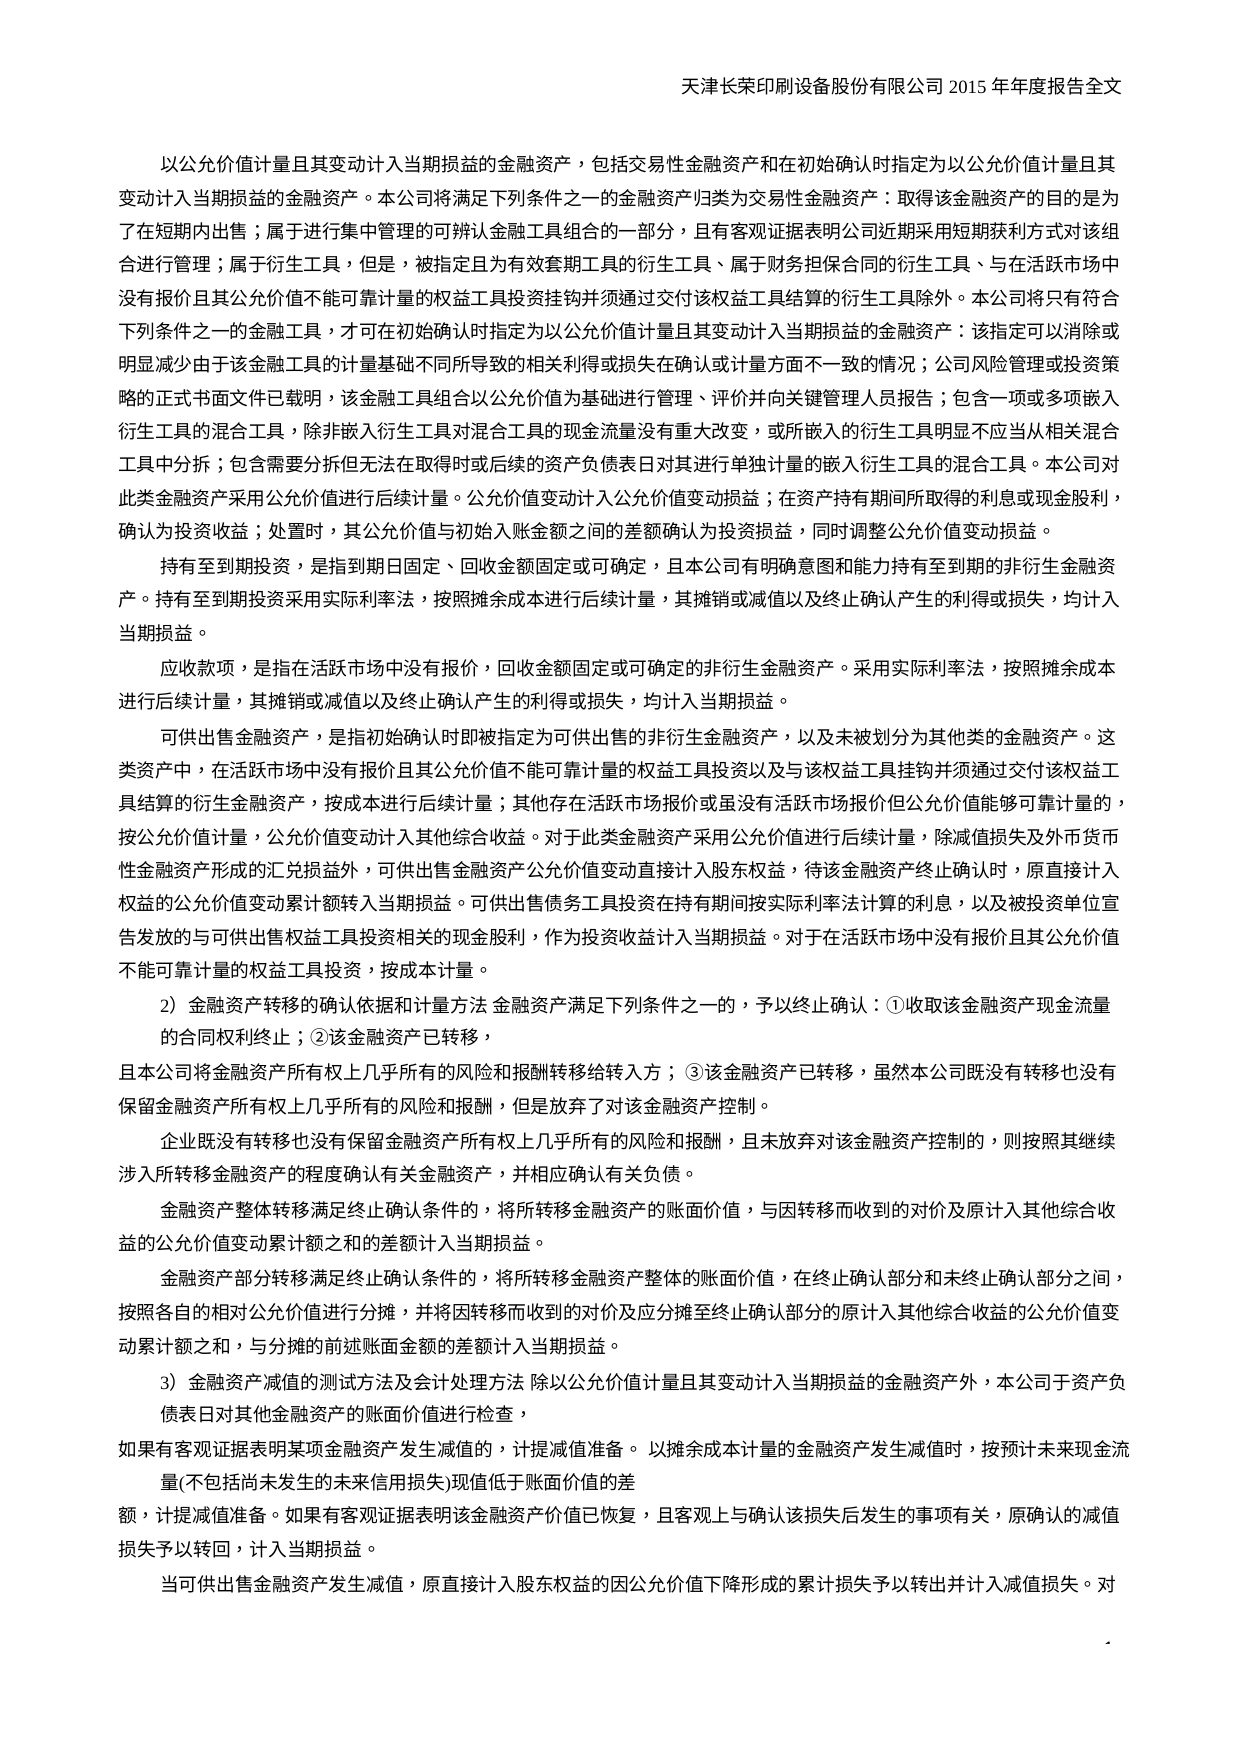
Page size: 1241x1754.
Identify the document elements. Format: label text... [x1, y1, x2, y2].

text 如果有客观证据表明某项金融资产发生减值的，计提减值准备。 以摊余成本计量的金融资产发生减值时，按预计未来现金流量(不包括尚未发生的未来信用损失)现值低于账面价值的差 [118, 1436, 1133, 1495]
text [118, 1571, 1133, 1597]
text 持有至到期投资，是指到期日固定、回收金额固定或可确定，且本公司有明确意图和能力持有至到期的非衍生金融资 产。持有至到期投资采用实际利率法，按照摊余成本进行后续计量，其摊销或减值以及终止确认产生的利得或损失，均计入 当期损益。 [118, 553, 1133, 646]
text 且本公司将金融资产所有权上几乎所有的风险和报酬转移给转入方； ③该金融资产已转移，虽然本公司既没有转移也没有 保留金融资产所有权上几乎所有的风险和报酬，但是放弃了对该金融资产控制。 [118, 1060, 1121, 1118]
text 金融资产整体转移满足终止确认条件的，将所转移金融资产的账面价值，与因转移而收到的对价及原计入其他综合收 益的公允价值变动累计额之和的差额计入当期损益。 [118, 1197, 1118, 1256]
text 可供出售金融资产，是指初始确认时即被指定为可供出售的非衍生金融资产，以及未被划分为其他类的金融资产。这 类资产中，在活跃市场中没有报价且其公允价值不能可靠计量的权益工具投资以及与该权益工具挂钩并须通过交付该权益工 具结算的衍生金融资产，按成本进行后续计量；其他存在活跃市场报价或虽没有活跃市场报价但公允价值能够可靠计量的， 按公允价值计量，公允价值变动计入其他综合收益。对于此类金融资产采用公允价值进行后续计量，除减值损失及外币货币 性金融资产形成的汇兑损益外，可供出售金融资产公允价值变动直接计入股东权益，待该金融资产终止确认时，原直接计入 权益的公允价值变动累计额转入当期损益。可供出售债务工具投资在持有期间按实际利率法计算的利息，以及被投资单位宣 告发放的与可供出售权益工具投资相关的现金股利，作为投资收益计入当期损益。对于在活跃市场中没有报价且其公允价值 不能可靠计量的权益工具投资，按成本计量。 [118, 724, 1133, 983]
text 应收款项，是指在活跃市场中没有报价，回收金额固定或可确定的非衍生金融资产。采用实际利率法，按照摊余成本 进行后续计量，其摊销或减值以及终止确认产生的利得或损失，均计入当期损益。 [118, 655, 1118, 714]
text 金融资产部分转移满足终止确认条件的，将所转移金融资产整体的账面价值，在终止确认部分和未终止确认部分之间， 按照各自的相对公允价值进行分摊，并将因转移而收到的对价及应分摊至终止确认部分的原计入其他综合收益的公允价值变 动累计额之和，与分摊的前述账面金额的差额计入当期损益。 [118, 1266, 1133, 1359]
text 企业既没有转移也没有保留金融资产所有权上几乎所有的风险和报酬，且未放弃对该金融资产控制的，则按照其继续 涉入所转移金融资产的程度确认有关金融资产，并相应确认有关负债。 [118, 1128, 1118, 1187]
text 额，计提减值准备。如果有客观证据表明该金融资产价值已恢复，且客观上与确认该损失后发生的事项有关，原确认的减值 损失予以转回，计入当期损益。 [118, 1503, 1133, 1561]
text 2）金融资产转移的确认依据和计量方法 金融资产满足下列条件之一的，予以终止确认：①收取该金融资产现金流量的合同权利终止；②该金融资产已转移， [160, 993, 1118, 1050]
text 以公允价值计量且其变动计入当期损益的金融资产，包括交易性金融资产和在初始确认时指定为以公允价值计量且其 变动计入当期损益的金融资产。本公司将满足下列条件之一的金融资产归类为交易性金融资产：取得该金融资产的目的是为 了在短期内出售；属于进行集中管理的可辨认金融工具组合的一部分，且有客观证据表明公司近期采用短期获利方式对该组 合进行管理；属于衍生工具，但是，被指定且为有效套期工具的衍生工具、属于财务担保合同的衍生工具、与在活跃市场中 没有报价且其公允价值不能可靠计量的权益工具投资挂钩并须通过交付该权益工具结算的衍生工具除外。本公司将只有符合 下列条件之一的金融工具，才可在初始确认时指定为以公允价值计量且其变动计入当期损益的金融资产：该指定可以消除或 明显减少由于该金融工具的计量基础不同所导致的相关利得或损失在确认或计量方面不一致的情况；公司风险管理或投资策 略的正式书面文件已载明，该金融工具组合以公允价值为基础进行管理、评价并向关键管理人员报告；包含一项或多项嵌入 衍生工具的混合工具，除非嵌入衍生工具对混合工具的现金流量没有重大改变，或所嵌入的衍生工具明显不应当从相关混合 工具中分拆；包含需要分拆但无法在取得时或后续的资产负债表日对其进行单独计量的嵌入衍生工具的混合工具。本公司对 此类金融资产采用公允价值进行后续计量。公允价值变动计入公允价值变动损益；在资产持有期间所取得的利息或现金股利， 确认为投资收益；处置时，其公允价值与初始入账金额之间的差额确认为投资损益，同时调整公允价值变动损益。 [118, 151, 1133, 544]
text 3）金融资产减值的测试方法及会计处理方法 除以公允价值计量且其变动计入当期损益的金融资产外，本公司于资产负债表日对其他金融资产的账面价值进行检查， [160, 1369, 1133, 1426]
